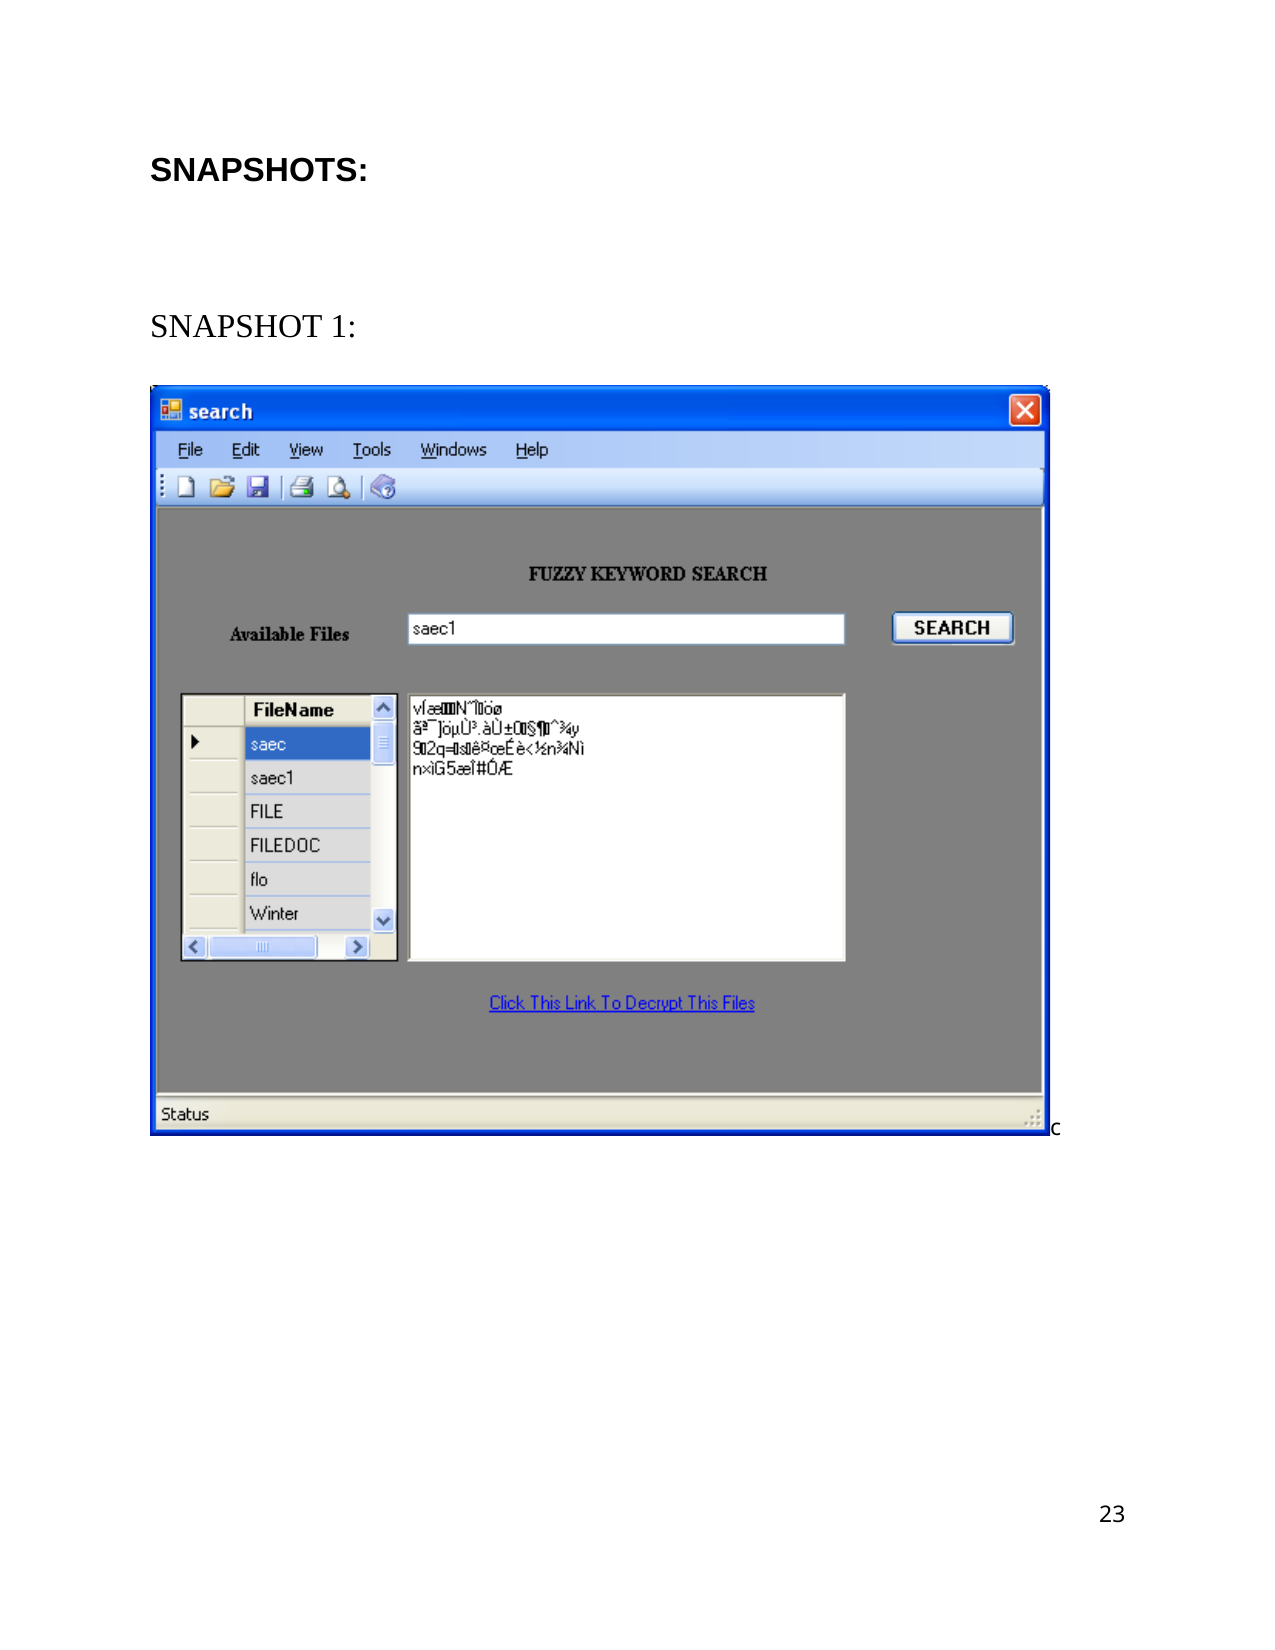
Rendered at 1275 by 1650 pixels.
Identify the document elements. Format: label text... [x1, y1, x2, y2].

text SNAPSHOT 1: [150, 307, 1125, 345]
text SNAPSHOTS: [150, 150, 1125, 188]
picture [150, 385, 1050, 1136]
